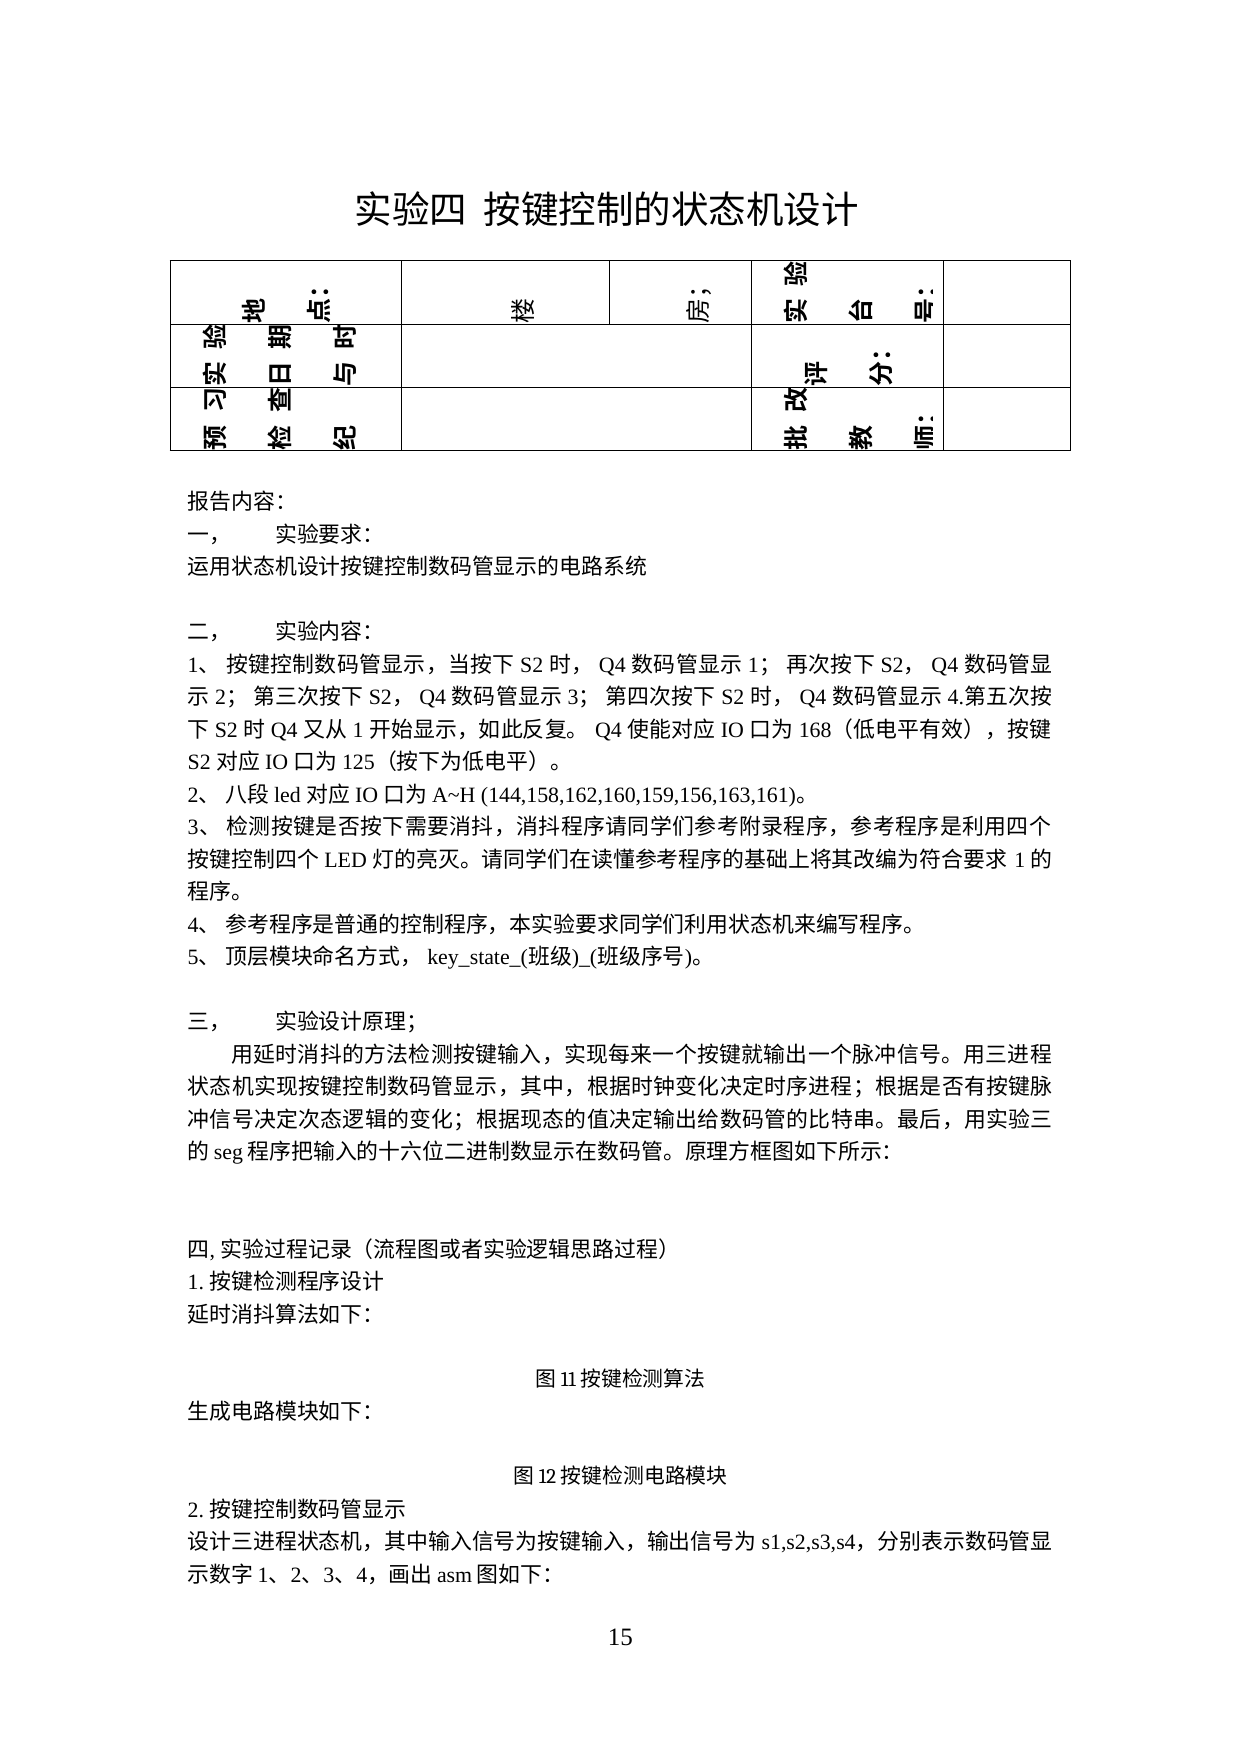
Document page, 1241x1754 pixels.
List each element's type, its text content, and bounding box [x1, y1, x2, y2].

text 生成电路模块如下： [187, 1394, 1053, 1426]
list 实验设计原理； [187, 1004, 1053, 1036]
text 四, 实验过程记录（流程图或者实验逻辑思路过程） [187, 1231, 1053, 1264]
subtitle 实验四 按键控制的状态机设计 [204, 174, 1053, 239]
table_header 楼 [402, 261, 609, 324]
table_cell [944, 388, 1070, 450]
text 报告内容： [187, 484, 1053, 516]
list 实验要求： [187, 516, 1053, 549]
table_header [944, 261, 1070, 324]
text 1. 按键检测程序设计 [187, 1264, 1053, 1296]
table_cell [402, 325, 751, 387]
table_cell 评 分： [752, 325, 943, 387]
table_header 地 点： [171, 261, 401, 324]
text 图 11 按键检测算法 [187, 1361, 1053, 1394]
text 2. 按键控制数码管显示 [187, 1491, 1053, 1524]
table_cell [402, 388, 751, 450]
table_cell 实验日期与时间： [171, 325, 401, 387]
table_header 实验台号： [752, 261, 943, 324]
text 2、 八段 led 对应 IO 口为 A~H (144,158,162,160,159,156,163,161)。 [187, 776, 1053, 809]
text 1、 按键控制数码管显示，当按下 S2 时， Q4 数码管显示 1； 再次按下 S2， Q4 数码管显示 2； 第三次按下 S2， Q4 数码管显示 3； 第四次按下 S2 时， Q4 数码管显示 4.第五次按下 S2 时 Q4 又从 1 开始显示，如此反复。 Q4 使能对应 IO 口为 168（低电平有效），按键 S2 对应 IO 口为 125（按下为低电平）。 [187, 646, 1053, 776]
table_header 房； [610, 261, 751, 324]
text 4、 参考程序是普通的控制程序，本实验要求同学们利用状态机来编写程序。 [187, 906, 1053, 939]
text 图 12 按键检测电路模块 [187, 1459, 1053, 1491]
text 用延时消抖的方法检测按键输入，实现每来一个按键就输出一个脉冲信号。用三进程状态机实现按键控制数码管显示，其中，根据时钟变化决定时序进程；根据是否有按键脉冲信号决定次态逻辑的变化；根据现态的值决定输出给数码管的比特串。最后，用实验三的seg程序把输入的十六位二进制数显示在数码管。原理方框图如下所示： [187, 1036, 1053, 1166]
text 设计三进程状态机，其中输入信号为按键输入，输出信号为s1,s2,s3,s4，分别表示数码管显示数字1、2、3、4，画出asm图如下： [187, 1524, 1053, 1589]
text 延时消抖算法如下： [187, 1296, 1053, 1329]
table_cell [944, 325, 1070, 387]
table_cell 预习检查纪录： [171, 388, 401, 450]
text 3、 检测按键是否按下需要消抖，消抖程序请同学们参考附录程序，参考程序是利用四个按键控制四个 LED 灯的亮灭。请同学们在读懂参考程序的基础上将其改编为符合要求 1 的程序。 [187, 809, 1053, 906]
text 运用状态机设计按键控制数码管显示的电路系统 [187, 549, 1053, 581]
table_cell 批改教师： [752, 388, 943, 450]
list 实验内容： [187, 614, 1053, 646]
text 5、 顶层模块命名方式， key_state_(班级)_(班级序号)。 [187, 939, 1053, 971]
